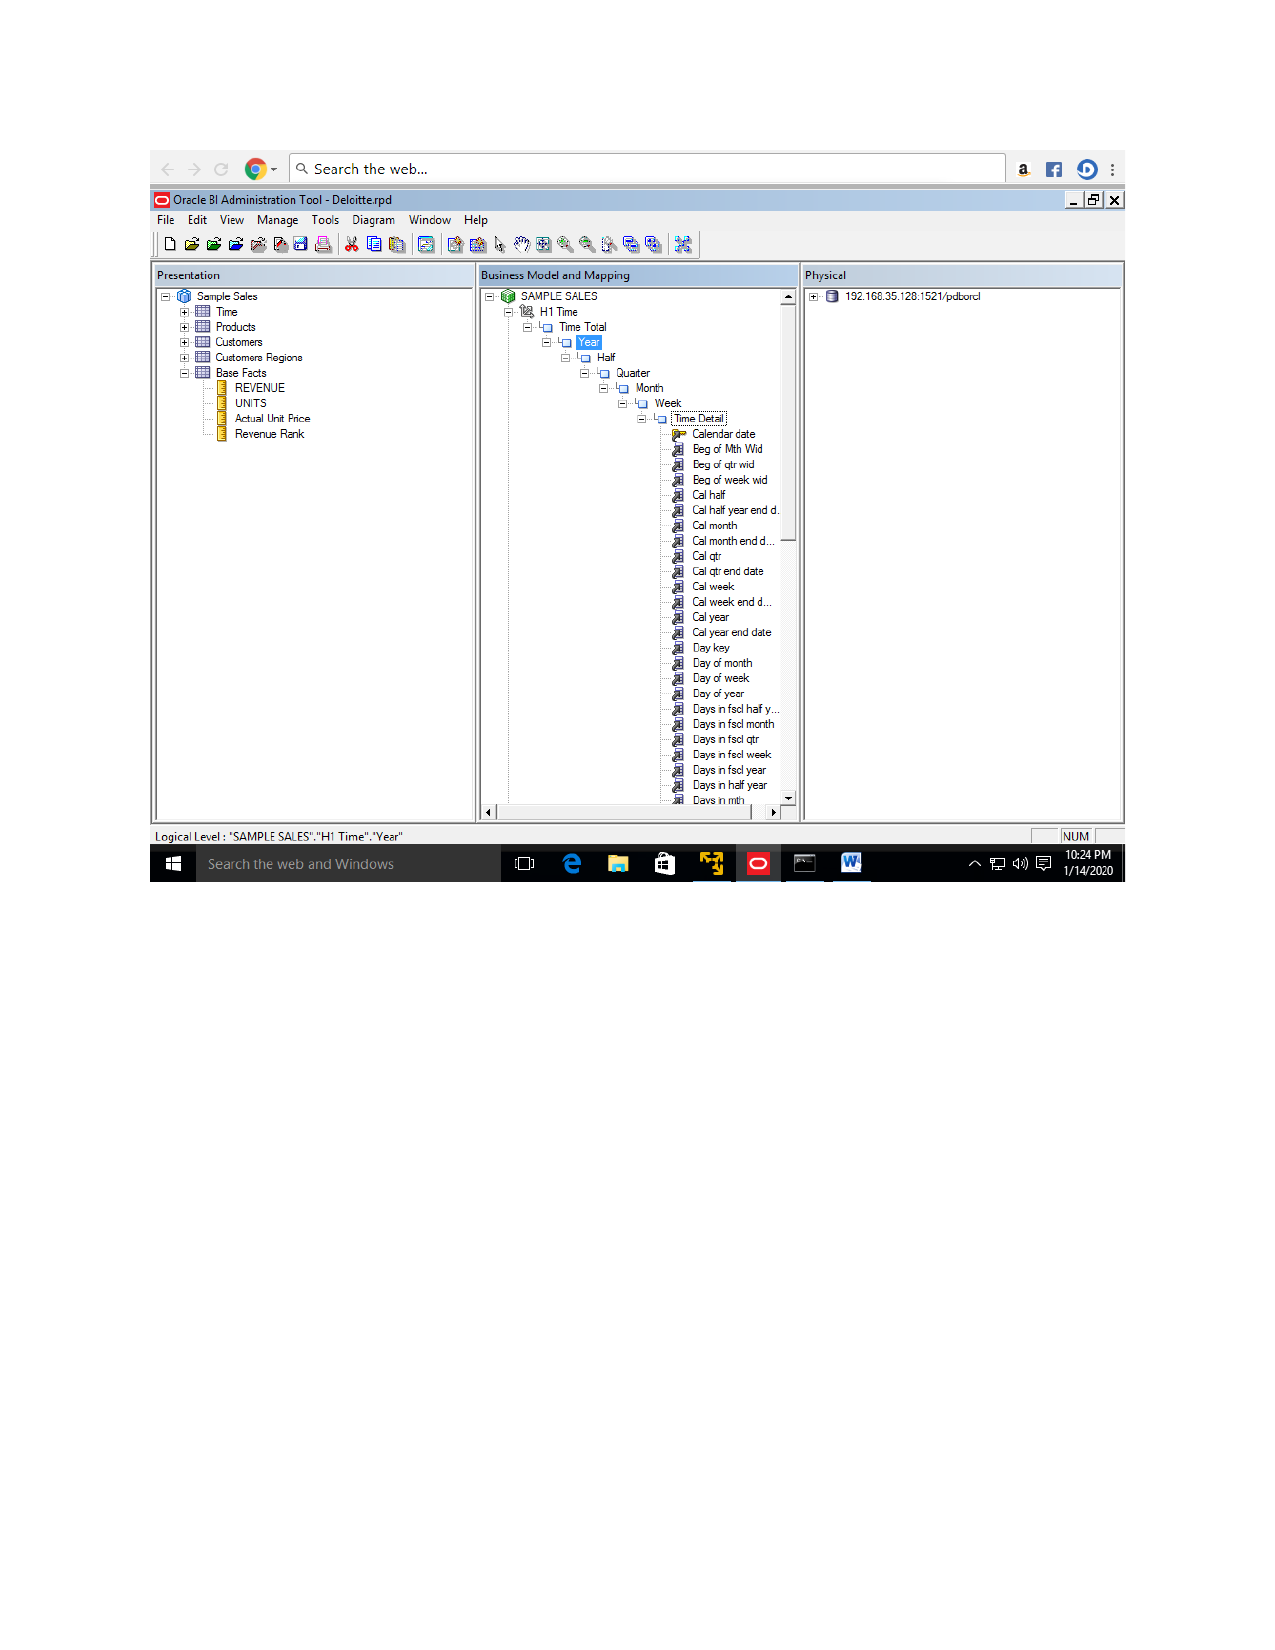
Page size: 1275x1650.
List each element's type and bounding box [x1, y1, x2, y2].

picture [150, 150, 1125, 882]
